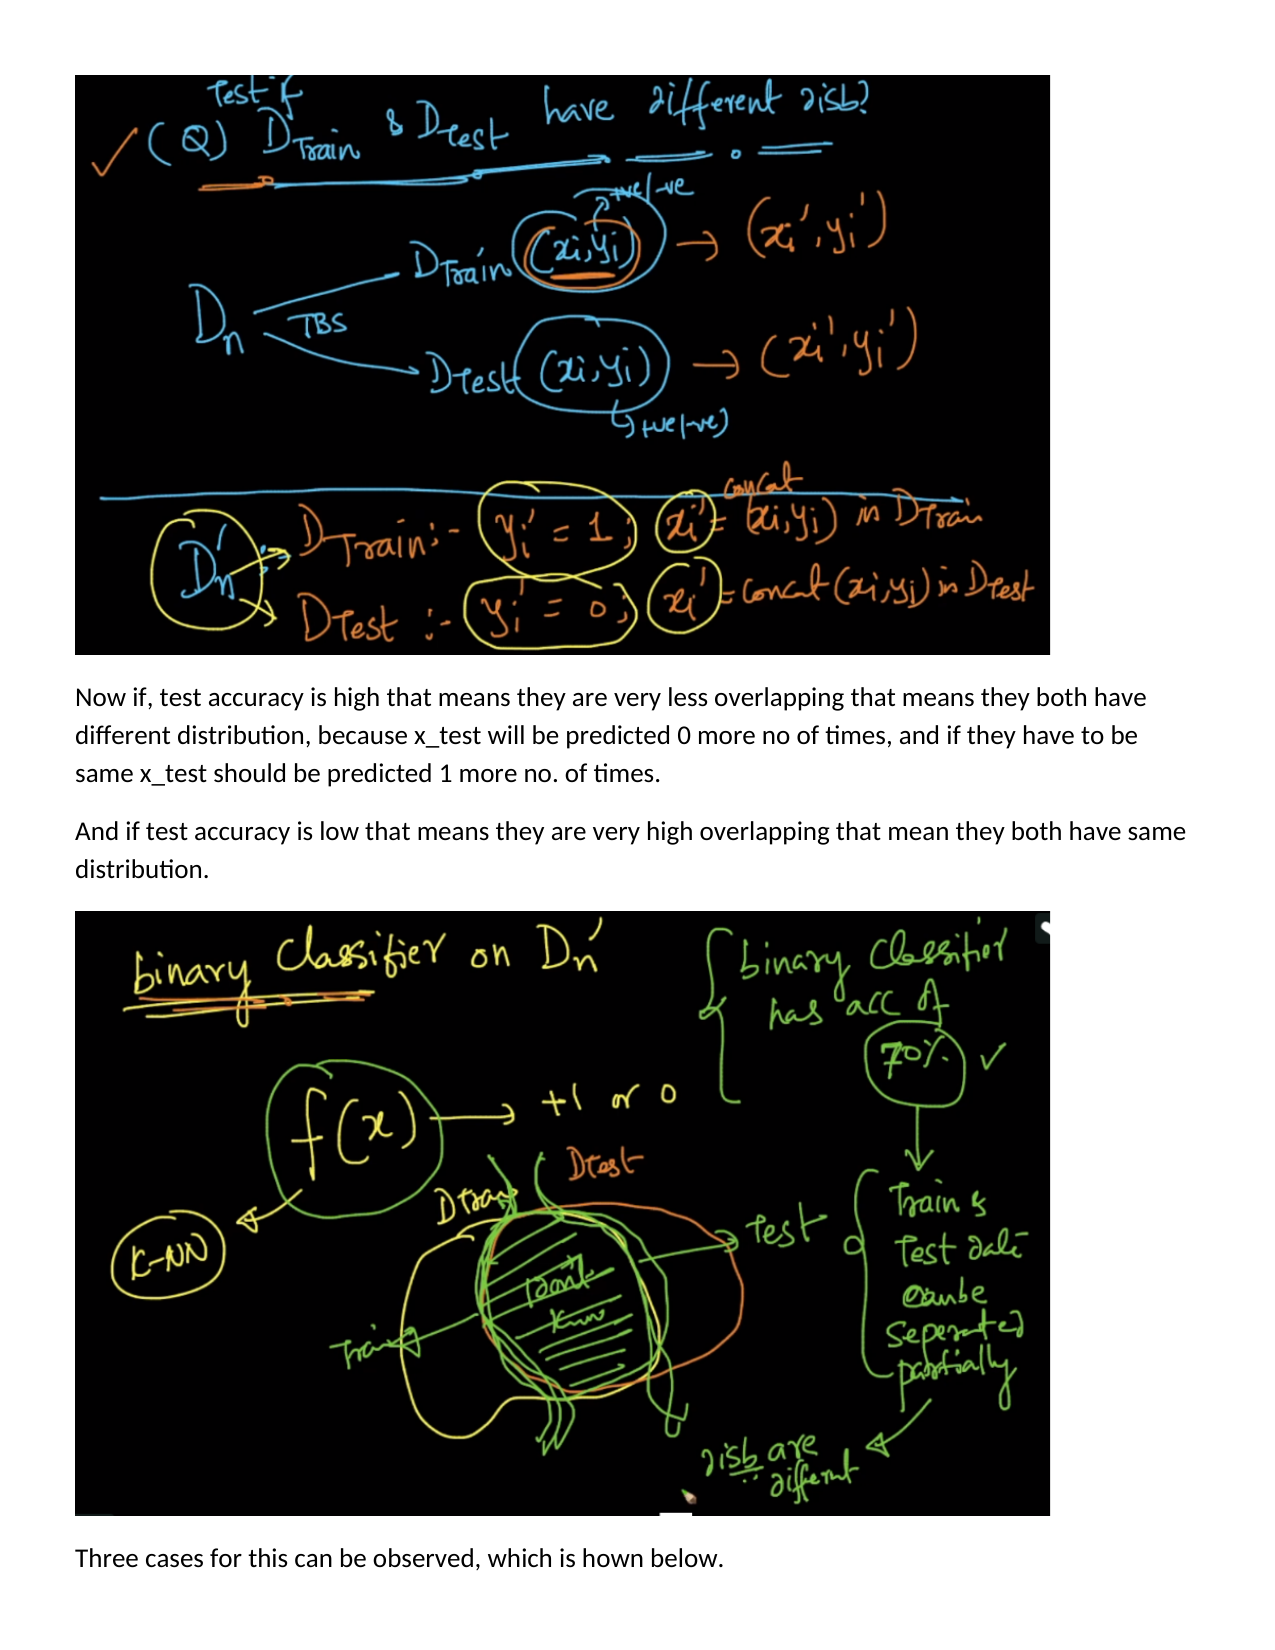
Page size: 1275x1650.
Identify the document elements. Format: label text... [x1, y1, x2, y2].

picture [75, 911, 1050, 1516]
picture [75, 75, 1050, 655]
text Now if, test accuracy is high that means they are very less overlapping that means they both have different distribution, because x_test will be predicted 0 more no of times, and if they have to be same x_test should be predicted 1 more no. of times. [75, 680, 1200, 789]
text Three cases for this can be observed, which is hown below. [75, 1541, 1200, 1574]
text And if test accuracy is low that means they are very high overlapping that mean they both have same distribution. [75, 814, 1200, 885]
